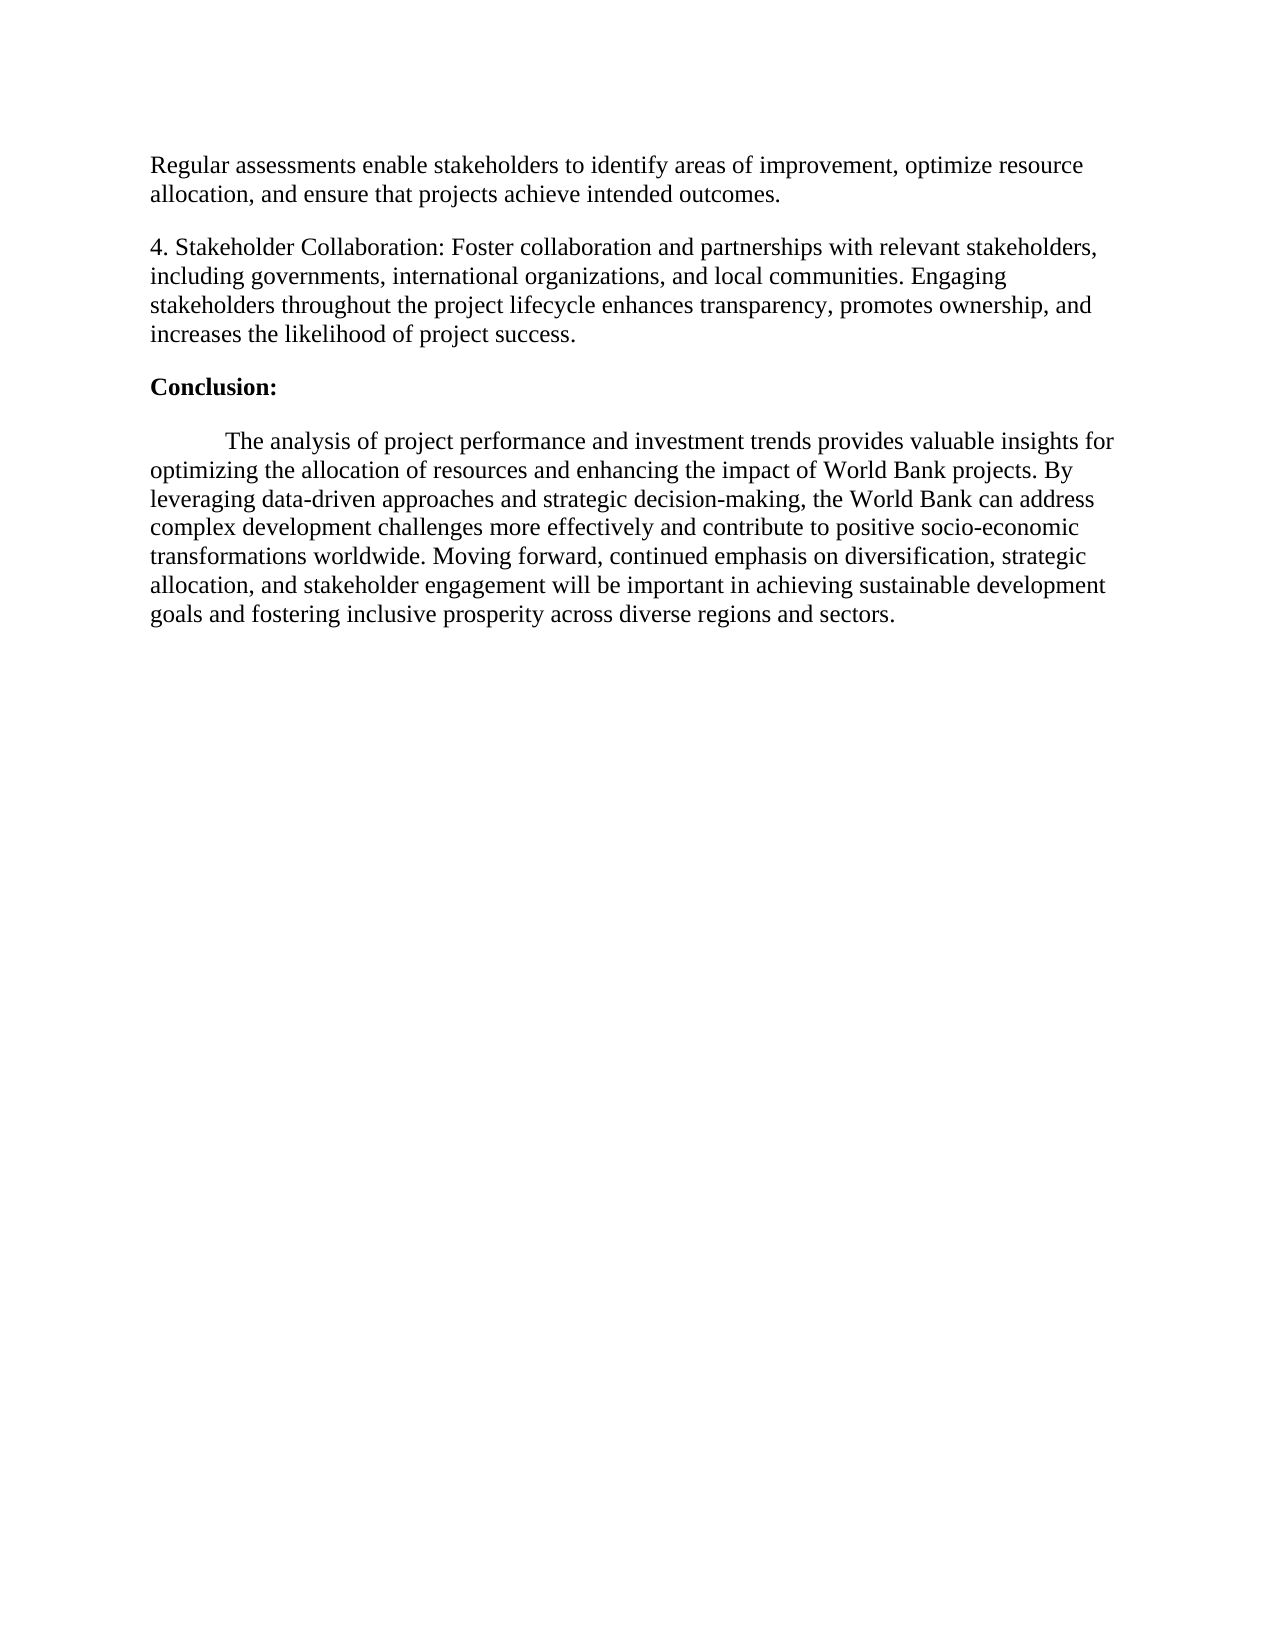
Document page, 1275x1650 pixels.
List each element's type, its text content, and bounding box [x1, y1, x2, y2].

text Conclusion: [150, 372, 1125, 401]
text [150, 150, 1125, 207]
text The analysis of project performance and investment trends provides valuable insights for optimizing the allocation of resources and enhancing the impact of World Bank projects. By leveraging data-driven approaches and strategic decision-making, the World Bank can address complex development challenges more effectively and contribute to positive socio-economic transformations worldwide. Moving forward, continued emphasis on diversification, strategic allocation, and stakeholder engagement will be important in achieving sustainable development goals and fostering inclusive prosperity across diverse regions and sectors. [150, 426, 1125, 627]
text 4. Stakeholder Collaboration: Foster collaboration and partnerships with relevant stakeholders, including governments, international organizations, and local communities. Engaging stakeholders throughout the project lifecycle enhances transparency, promotes ownership, and increases the likelihood of project success. [150, 232, 1125, 347]
